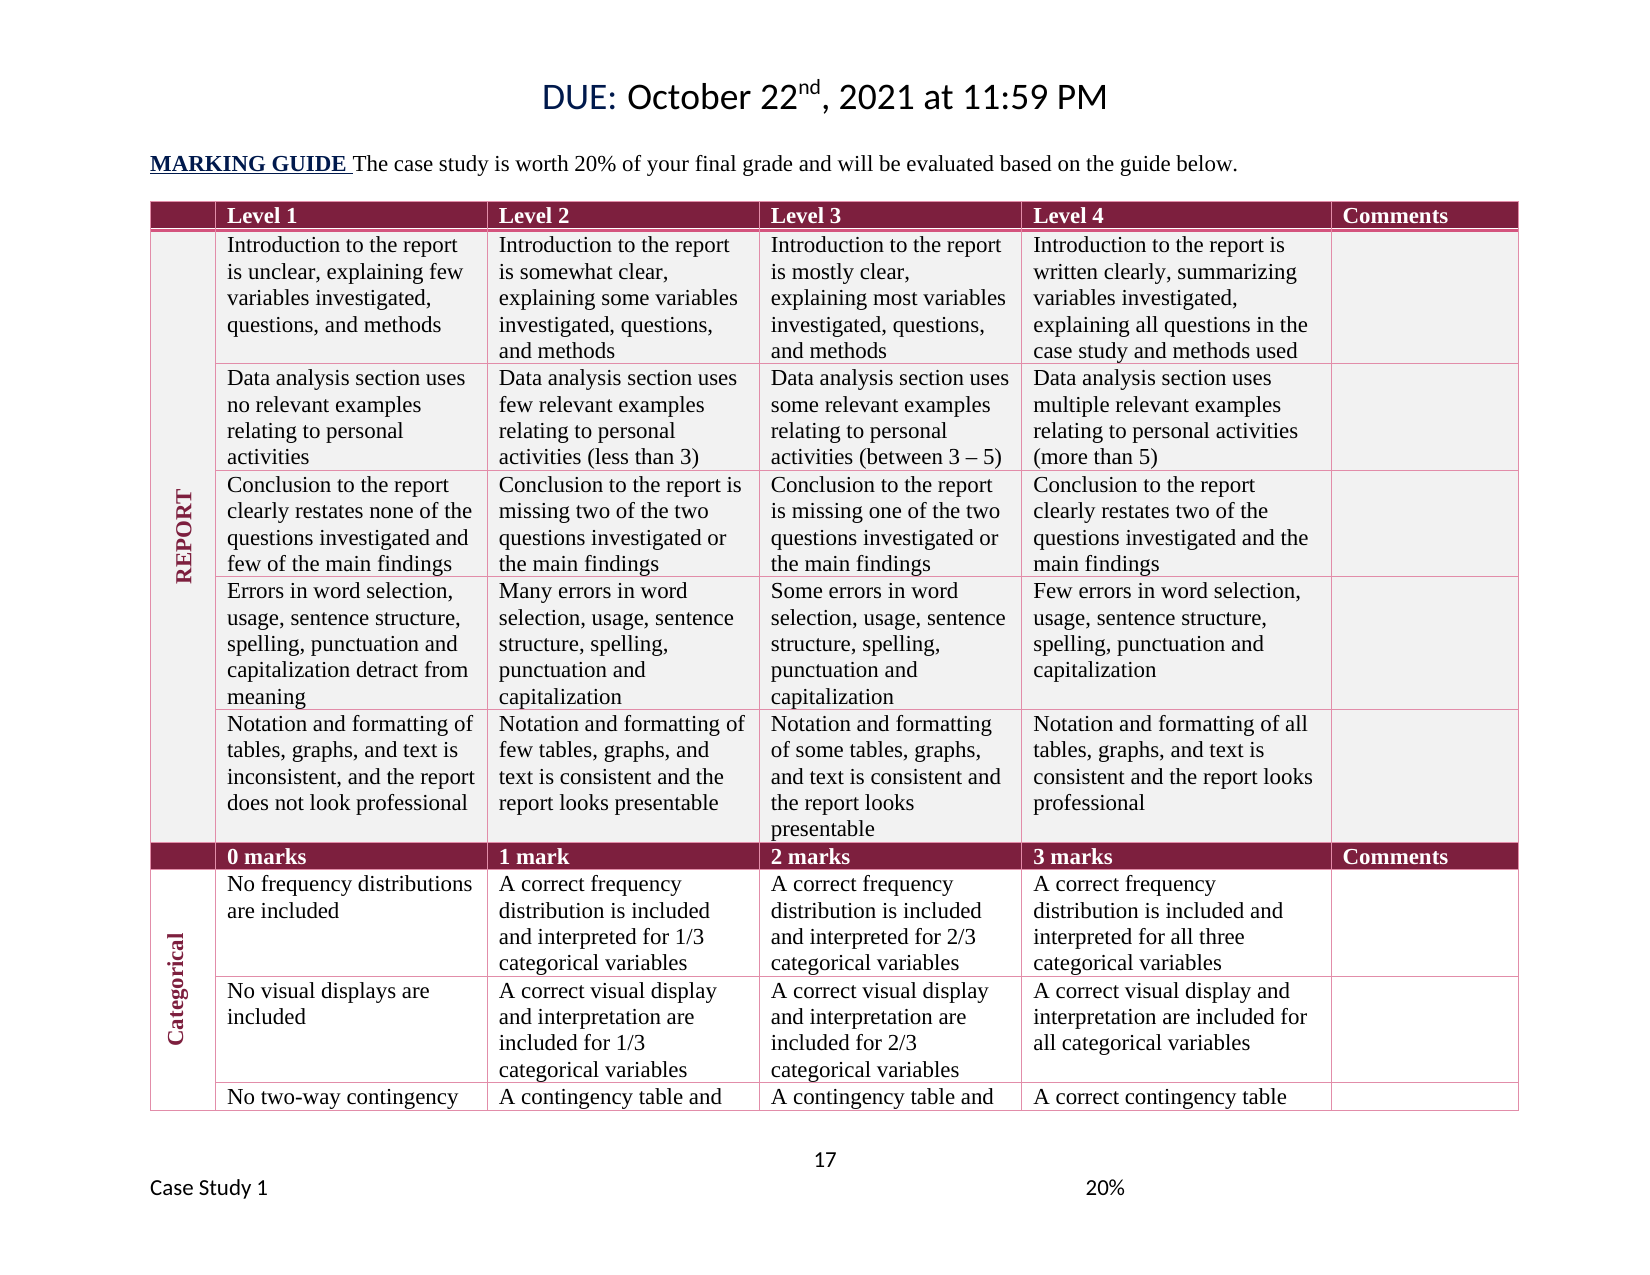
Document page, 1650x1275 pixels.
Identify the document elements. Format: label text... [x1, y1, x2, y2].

table_cell Errors in word selection, usage, sentence structure, spelling, punctuation and capitalization detract from meaning [216, 577, 487, 709]
table_cell Notation and formatting of some tables, graphs, and text is consistent and the report looks presentable [760, 710, 1021, 842]
table_cell Many errors in word selection, usage, sentence structure, spelling, punctuation and capitalization [488, 577, 759, 709]
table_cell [760, 1083, 1021, 1109]
table_cell Notation and formatting of few tables, graphs, and text is consistent and the report looks presentable [488, 710, 759, 842]
table_header Level 4 [1022, 202, 1331, 228]
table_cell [488, 1083, 759, 1109]
table_cell [1332, 232, 1518, 363]
table_cell A correct visual display and interpretation are included for 1/3 categorical variables [488, 977, 759, 1082]
table_cell [1332, 577, 1518, 709]
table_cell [1022, 1083, 1331, 1109]
table_cell [1332, 364, 1518, 470]
table_cell Introduction to the report is unclear, explaining few variables investigated, questions, and methods [216, 232, 487, 363]
table_cell Data analysis section uses multiple relevant examples relating to personal activities (more than 5) [1022, 364, 1331, 470]
table_cell 0 marks [216, 843, 487, 869]
table_header Comments [1332, 202, 1518, 228]
table_cell Some errors in word selection, usage, sentence structure, spelling, punctuation and capitalization [760, 577, 1021, 709]
table_cell 3 marks [1022, 843, 1331, 869]
table_cell No frequency distributions are included [216, 870, 487, 976]
table_cell Notation and formatting of tables, graphs, and text is inconsistent, and the report does not look professional [216, 710, 487, 842]
table_cell Conclusion to the report clearly restates two of the questions investigated and the main findings [1022, 471, 1331, 576]
table_cell A correct visual display and interpretation are included for all categorical variables [1022, 977, 1331, 1082]
table_cell Introduction to the report is written clearly, summarizing variables investigated, explaining all questions in the case study and methods used [1022, 232, 1331, 363]
table_cell Conclusion to the report clearly restates none of the questions investigated and few of the main findings [216, 471, 487, 576]
text MARKING GUIDE The case study is worth 20% of your final grade and will be evaluated based on the guide below. [150, 150, 1500, 176]
table_cell 1 mark [488, 843, 759, 869]
table_cell Data analysis section uses no relevant examples relating to personal activities [216, 364, 487, 470]
table_header Level 3 [760, 202, 1021, 228]
table_header Level 2 [488, 202, 759, 228]
table_cell [151, 843, 215, 869]
table_cell Data analysis section uses some relevant examples relating to personal activities (between 3 – 5) [760, 364, 1021, 470]
table_cell Few errors in word selection, usage, sentence structure, spelling, punctuation and capitalization [1022, 577, 1331, 709]
table_cell [1332, 471, 1518, 576]
table_cell Introduction to the report is somewhat clear, explaining some variables investigated, questions, and methods [488, 232, 759, 363]
table_cell A correct frequency distribution is included and interpreted for 2/3 categorical variables [760, 870, 1021, 976]
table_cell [216, 1083, 487, 1109]
table_cell REPORT [151, 232, 215, 842]
table_cell Conclusion to the report is missing two of the two questions investigated or the main findings [488, 471, 759, 576]
table_cell A correct frequency distribution is included and interpreted for all three categorical variables [1022, 870, 1331, 976]
table_header [151, 202, 215, 228]
table_header Level 1 [216, 202, 487, 228]
table_cell Categorical [151, 870, 215, 1109]
table_cell [1332, 1083, 1518, 1109]
table_cell Introduction to the report is mostly clear, explaining most variables investigated, questions, and methods [760, 232, 1021, 363]
table_cell Conclusion to the report is missing one of the two questions investigated or the main findings [760, 471, 1021, 576]
table_cell Notation and formatting of all tables, graphs, and text is consistent and the report looks professional [1022, 710, 1331, 842]
table_cell No visual displays are included [216, 977, 487, 1082]
table_cell [1332, 977, 1518, 1082]
table_cell Comments [1332, 843, 1518, 869]
table_cell A correct frequency distribution is included and interpreted for 1/3 categorical variables [488, 870, 759, 976]
table_cell [1332, 710, 1518, 842]
table_cell A correct visual display and interpretation are included for 2/3 categorical variables [760, 977, 1021, 1082]
table_cell 2 marks [760, 843, 1021, 869]
table_cell [1332, 870, 1518, 976]
table_cell Data analysis section uses few relevant examples relating to personal activities (less than 3) [488, 364, 759, 470]
